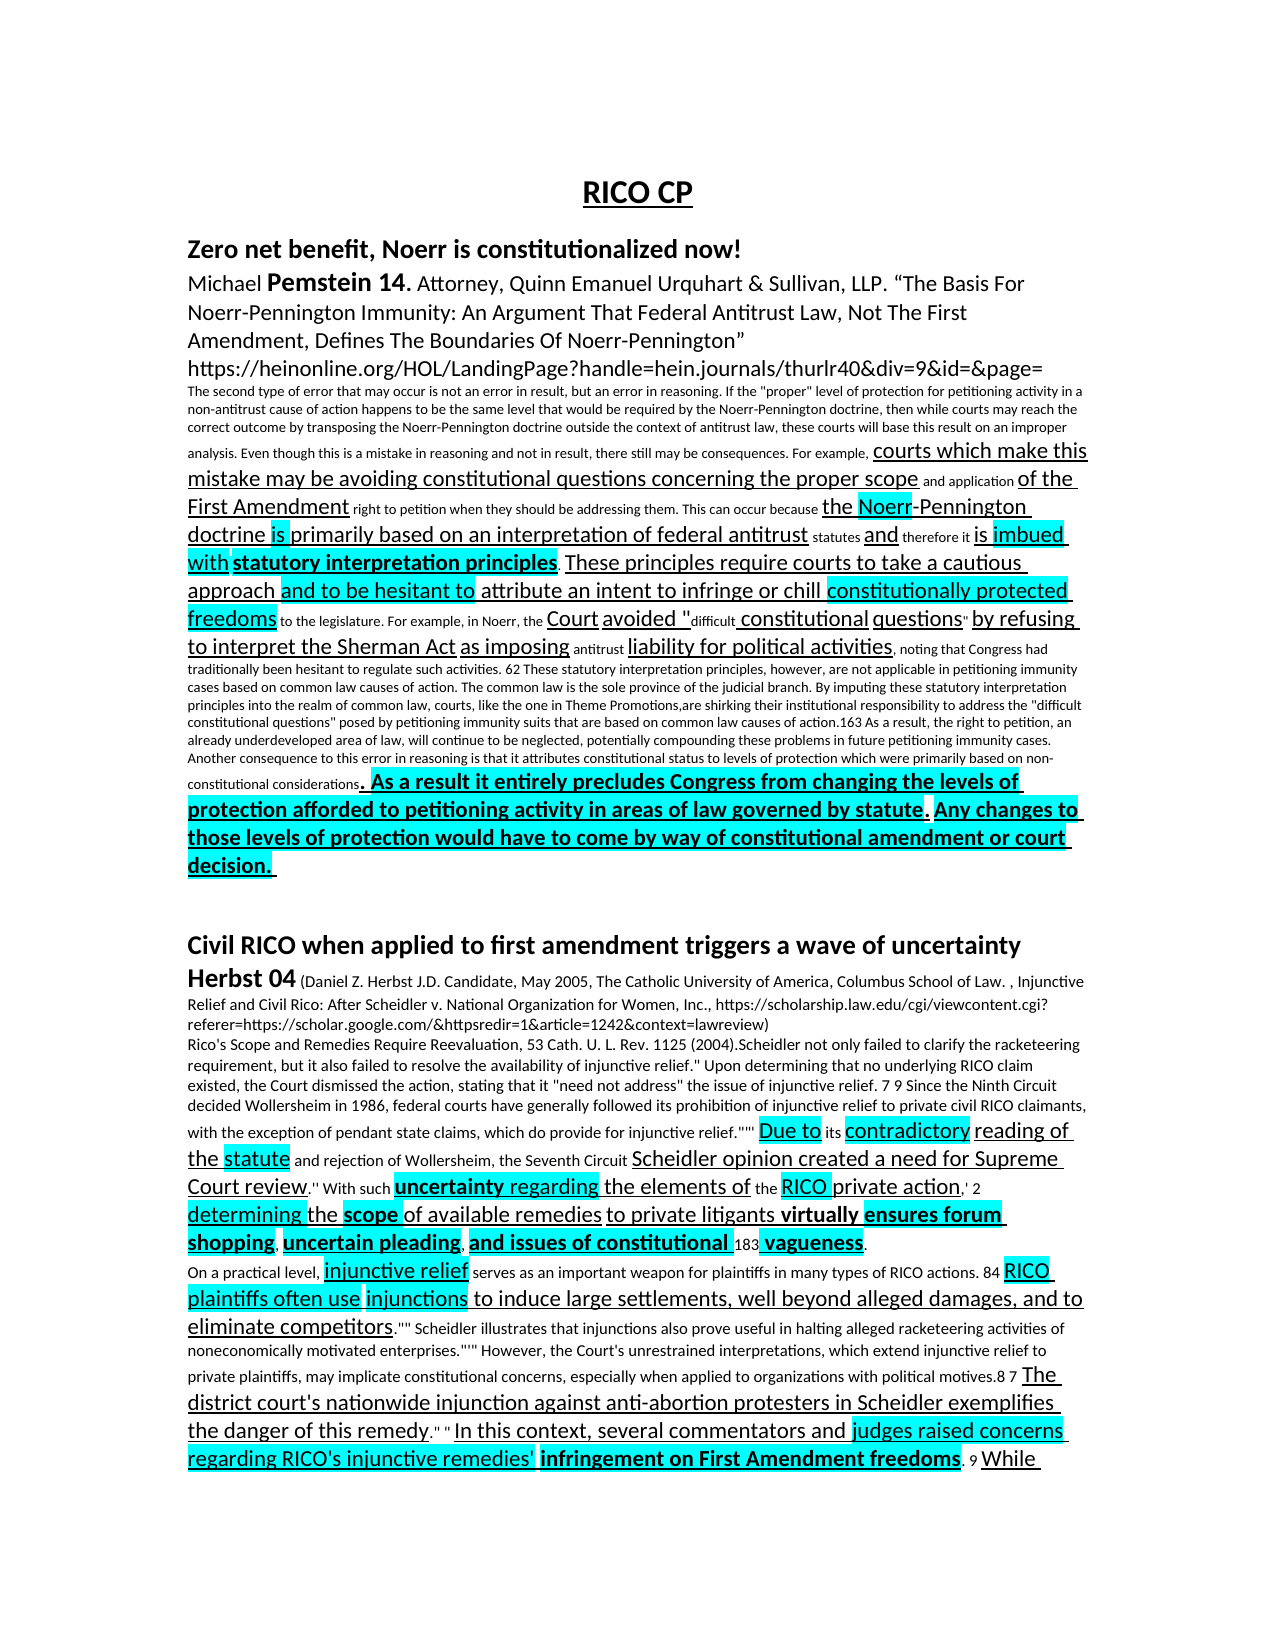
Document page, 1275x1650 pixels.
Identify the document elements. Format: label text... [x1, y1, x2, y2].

text Herbst 04 (Daniel Z. Herbst J.D. Candidate, May 2005, The Catholic University of America, Columbus School of Law. , Injunctive Relief and Civil Rico: After Scheidler v. National Organization for Women, Inc., https://scholarship.law.edu/cgi/viewcontent.cgi?referer=https://scholar.google.com/&httpsredir=1&article=1242&context=lawreview) [187, 961, 1087, 1034]
text Zero net benefit, Noerr is constitutionalized now! [187, 232, 1087, 265]
text Civil RICO when applied to first amendment triggers a wave of uncertainty [187, 928, 1087, 961]
text Rico's Scope and Remedies Require Reevaluation, 53 Cath. U. L. Rev. 1125 (2004).Scheidler not only failed to clarify the racketeering requirement, but it also failed to resolve the availability of injunctive relief." Upon determining that no underlying RICO claim existed, the Court dismissed the action, stating that it "need not address" the issue of injunctive relief. 7 9 Since the Ninth Circuit decided Wollersheim in 1986, federal courts have generally followed its prohibition of injunctive relief to private civil RICO claimants, with the exception of pendant state claims, which do provide for injunctive relief.""' Due to its contradictory reading of the statute and rejection of Wollersheim, the Seventh Circuit Scheidler opinion created a need for Supreme Court review.'' With such uncertainty regarding the elements of the RICO private action,' 2 determining the scope of available remedies to private litigants virtually ensures forum shopping, uncertain pleading, and issues of constitutional 183 vagueness. [187, 1034, 1087, 1256]
text RICO CP [187, 171, 1087, 212]
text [187, 1256, 1087, 1472]
text The second type of error that may occur is not an error in result, but an error in reasoning. If the "proper" level of protection for petitioning activity in a non-antitrust cause of action happens to be the same level that would be required by the Noerr-Pennington doctrine, then while courts may reach the correct outcome by transposing the Noerr-Pennington doctrine outside the context of antitrust law, these courts will base this result on an improper analysis. Even though this is a mistake in reasoning and not in result, there still may be consequences. For example, courts which make this mistake may be avoiding constitutional questions concerning the proper scope and application of the First Amendment right to petition when they should be addressing them. This can occur because the Noerr-Pennington doctrine is primarily based on an interpretation of federal antitrust statutes and therefore it is imbued with statutory interpretation principles. These principles require courts to take a cautious approach and to be hesitant to attribute an intent to infringe or chill constitutionally protected freedoms to the legislature. For example, in Noerr, the Court avoided "difficult constitutional questions" by refusing to interpret the Sherman Act as imposing antitrust liability for political activities, noting that Congress had traditionally been hesitant to regulate such activities. 62 These statutory interpretation principles, however, are not applicable in petitioning immunity cases based on common law causes of action. The common law is the sole province of the judicial branch. By imputing these statutory interpretation principles into the realm of common law, courts, like the one in Theme Promotions,are shirking their institutional responsibility to address the "difficult constitutional questions" posed by petitioning immunity suits that are based on common law causes of action.163 As a result, the right to petition, an already underdeveloped area of law, will continue to be neglected, potentially compounding these problems in future petitioning immunity cases. Another consequence to this error in reasoning is that it attributes constitutional status to levels of protection which were primarily based on non-constitutional considerations. As a result it entirely precludes Congress from changing the levels of protection afforded to petitioning activity in areas of law governed by statute. Any changes to those levels of protection would have to come by way of constitutional amendment or court decision. [187, 382, 1087, 879]
text Michael Pemstein 14. Attorney, Quinn Emanuel Urquhart & Sullivan, LLP. “The Basis For Noerr-Pennington Immunity: An Argument That Federal Antitrust Law, Not The First Amendment, Defines The Boundaries Of Noerr-Pennington” https://heinonline.org/HOL/LandingPage?handle=hein.journals/thurlr40&div=9&id=&page= [187, 265, 1087, 382]
